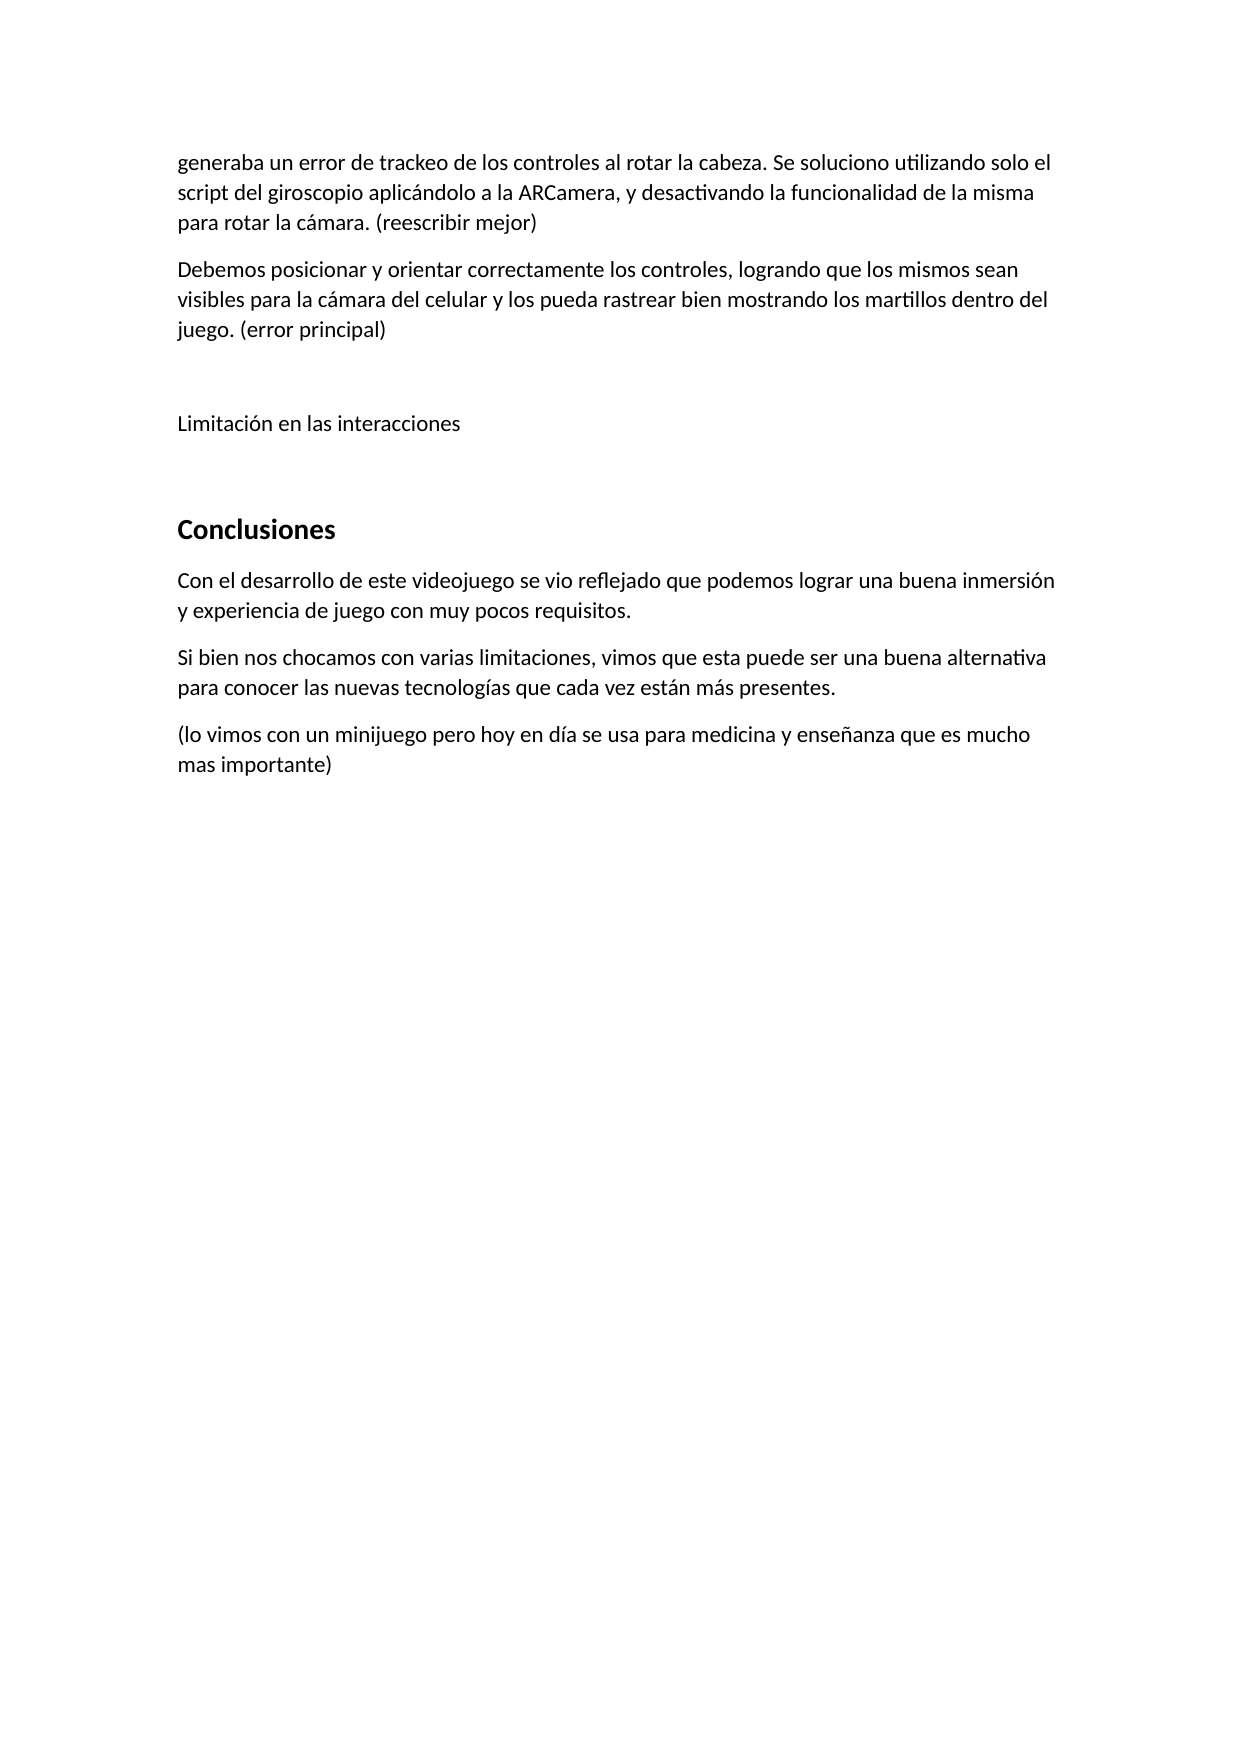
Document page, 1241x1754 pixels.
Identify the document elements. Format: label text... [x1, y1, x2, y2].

text Debemos posicionar y orientar correctamente los controles, logrando que los mismos sean visibles para la cámara del celular y los pueda rastrear bien mostrando los martillos dentro del juego. (error principal) [177, 255, 1063, 343]
text Conclusiones [177, 511, 1063, 547]
text Si bien nos chocamos con varias limitaciones, vimos que esta puede ser una buena alternativa para conocer las nuevas tecnologías que cada vez están más presentes. [177, 643, 1063, 701]
text (lo vimos con un minijuego pero hoy en día se usa para medicina y enseñanza que es mucho mas importante) [177, 720, 1063, 778]
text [177, 148, 1063, 236]
text Limitación en las interacciones [177, 409, 1063, 437]
text Con el desarrollo de este videojuego se vio reflejado que podemos lograr una buena inmersión y experiencia de juego con muy pocos requisitos. [177, 566, 1063, 624]
